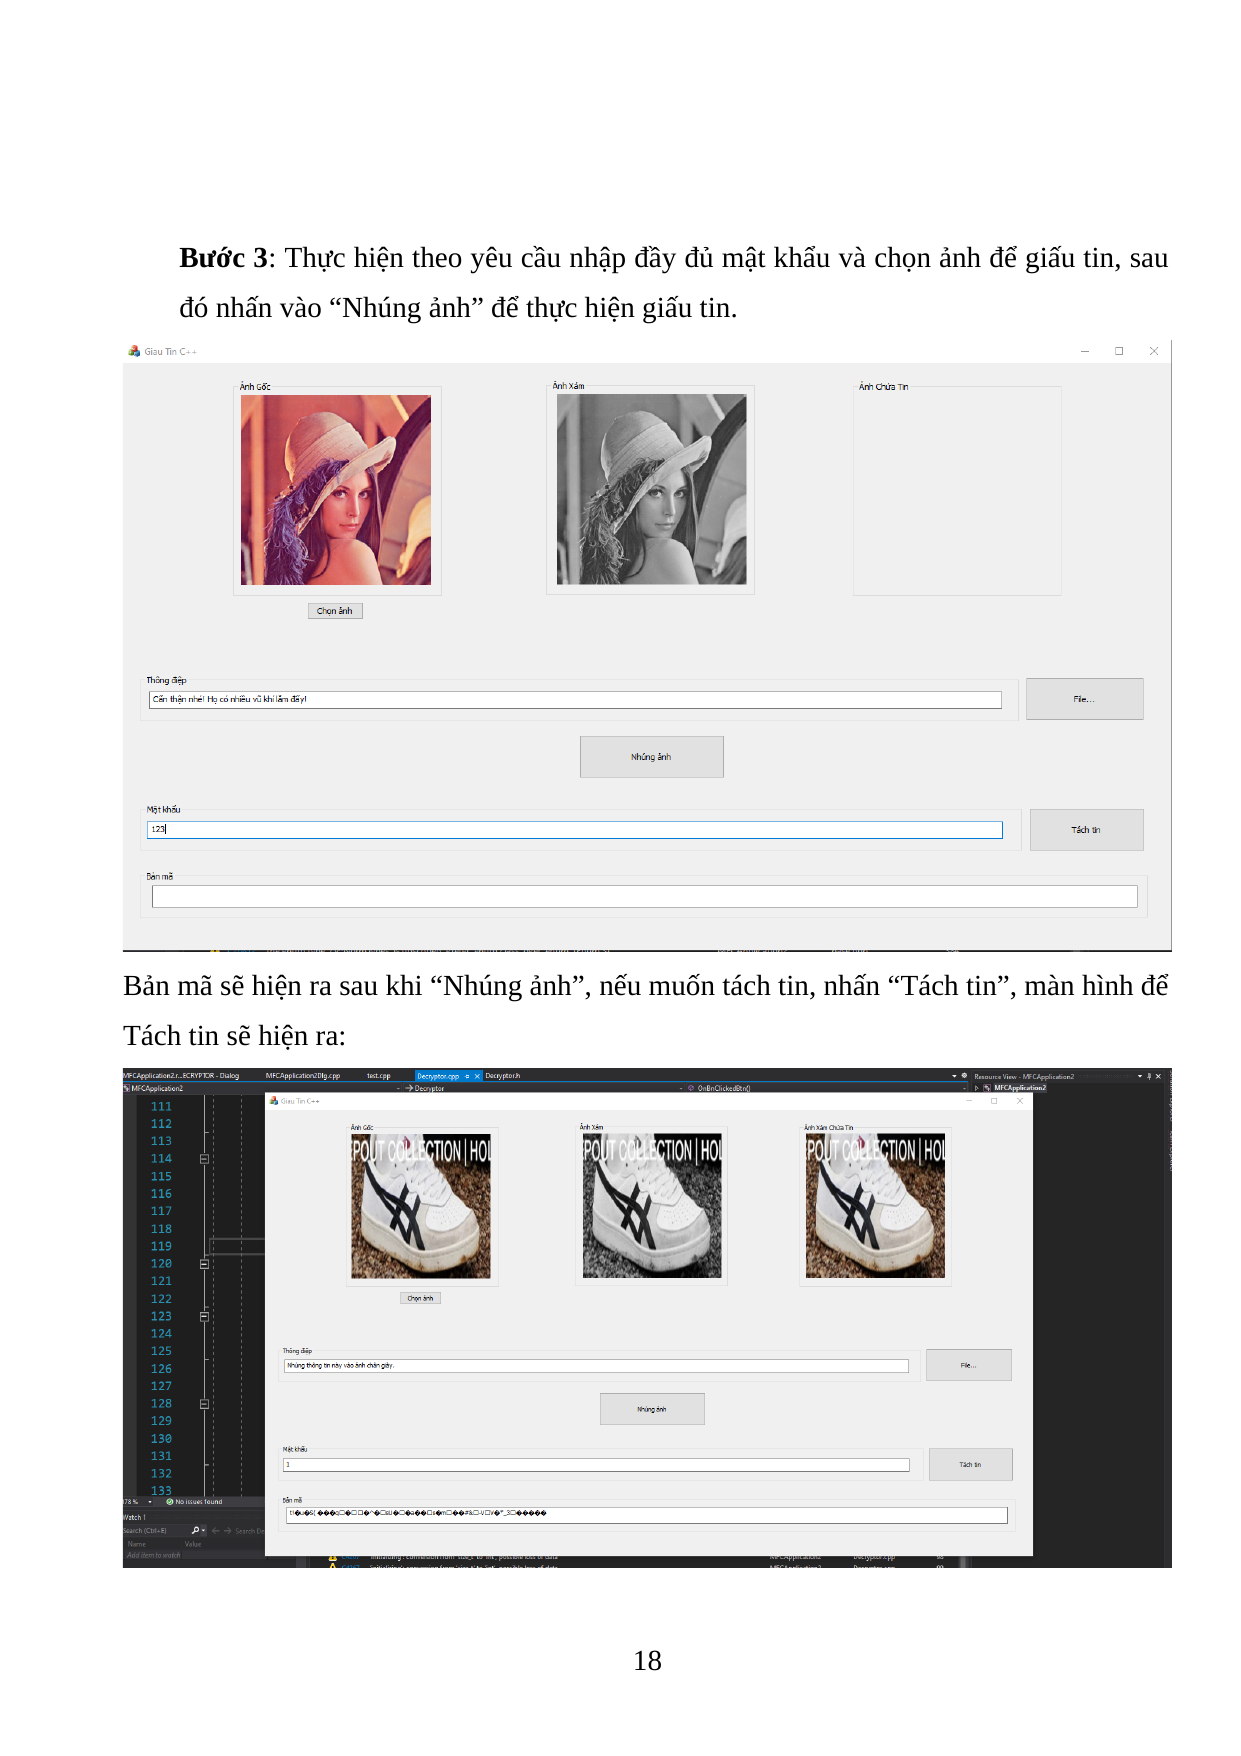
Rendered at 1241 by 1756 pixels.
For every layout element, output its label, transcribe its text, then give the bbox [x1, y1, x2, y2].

list Tách tin sẽ hiện ra: [123, 1018, 1171, 1052]
list Bước 3: Thực hiện theo yêu cầu nhập đầy đủ mật khẩu và chọn ảnh để giấu tin, sau đó nhấn vào “Nhúng ảnh” để thực hiện giấu tin. [179, 240, 1171, 324]
picture [122, 340, 1172, 952]
list Bản mã sẽ hiện ra sau khi “Nhúng ảnh”, nếu muốn tách tin, nhấn “Tách tin”, màn hình để [123, 968, 1171, 1002]
picture [122, 1068, 1172, 1568]
